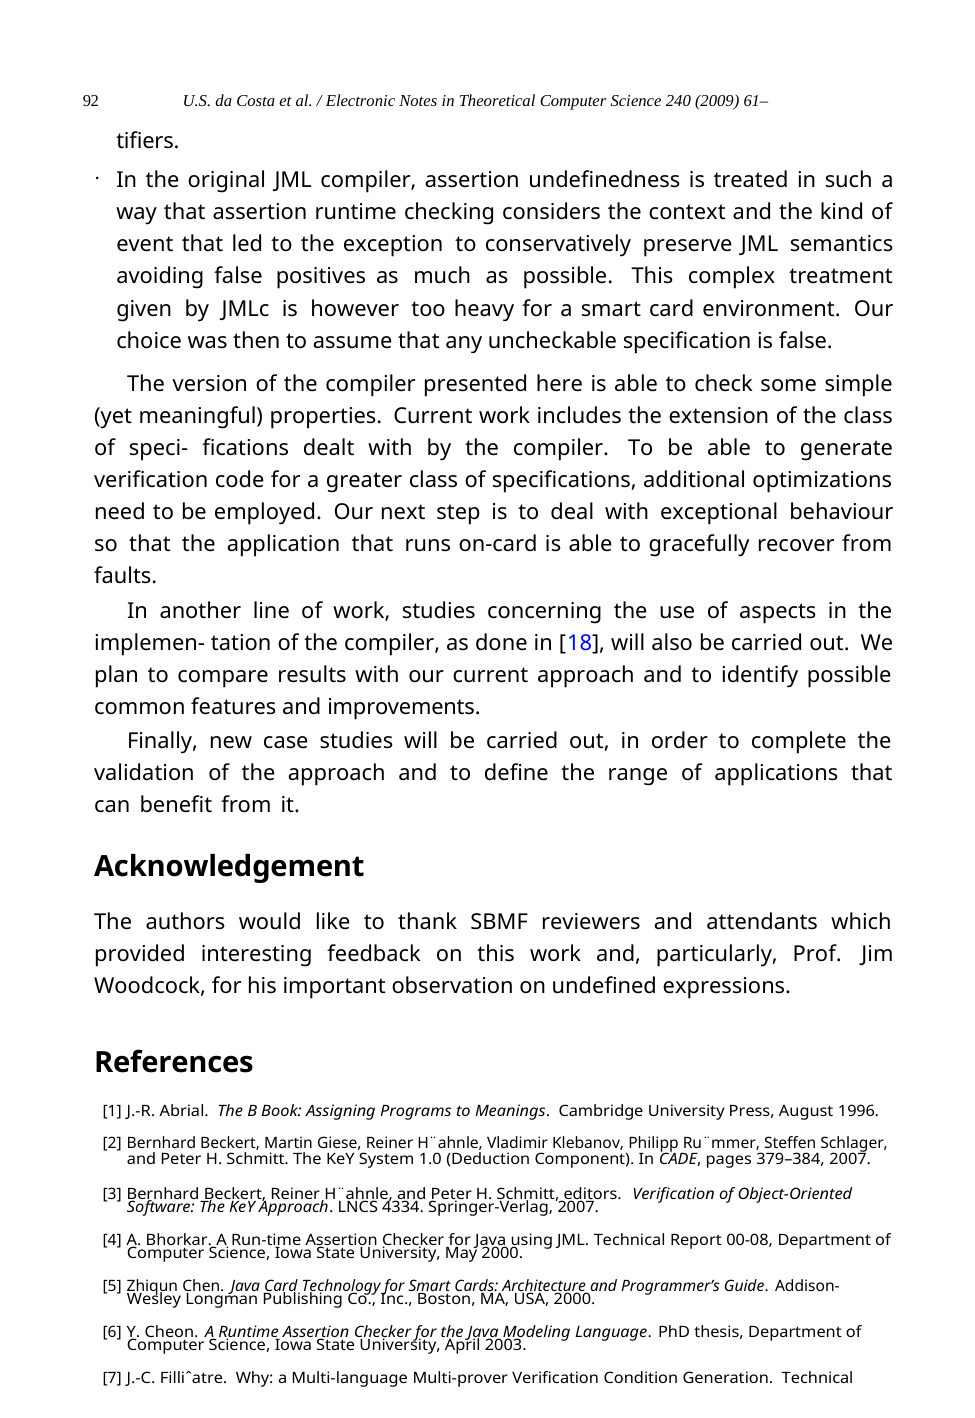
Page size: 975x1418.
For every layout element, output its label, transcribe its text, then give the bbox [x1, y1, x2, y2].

list J.-R. Abrial. The B Book: Assigning Programs to Meanings. Cambridge University Press, August 1996. [102, 1105, 893, 1120]
text The version of the compiler presented here is able to check some simple (yet meaningful) properties. Current work includes the extension of the class of speci- fications dealt with by the compiler. To be able to generate verification code for a greater class of specifications, additional optimizations need to be employed. Our next step is to deal with exceptional behaviour so that the application that runs on-card is able to gracefully recover from faults. [94, 368, 893, 590]
list Y. Cheon. A Runtime Assertion Checker for the Java Modeling Language. PhD thesis, Department of Computer Science, Iowa State University, April 2003. [102, 1326, 893, 1354]
list Zhiqun Chen. Java Card Technology for Smart Cards: Architecture and Programmer’s Guide. Addison- Wesley Longman Publishing Co., Inc., Boston, MA, USA, 2000. [102, 1280, 893, 1309]
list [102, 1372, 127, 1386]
list In the original JML compiler, assertion undefinedness is treated in such a way that assertion runtime checking considers the context and the kind of event that led to the exception to conservatively preserve JML semantics avoiding false positives as much as possible. This complex treatment given by JMLc is however too heavy for a smart card environment. Our choice was then to assume that any uncheckable specification is false. [95, 164, 893, 354]
list Bernhard Beckert, Martin Giese, Reiner H¨ahnle, Vladimir Klebanov, Philipp Ru¨mmer, Steffen Schlager, and Peter H. Schmitt. The KeY System 1.0 (Deduction Component). In CADE, pages 379–384, 2007. [102, 1134, 893, 1169]
list A. Bhorkar. A Run-time Assertion Checker for Java using JML. Technical Report 00-08, Department of Computer Science, Iowa State University, May 2000. [102, 1234, 893, 1263]
subtitle References [94, 1041, 904, 1081]
list Bernhard Beckert, Reiner H¨ahnle, and Peter H. Schmitt, editors. Verification of Object-Oriented Software: The KeY Approach. LNCS 4334. Springer-Verlag, 2007. [102, 1188, 893, 1217]
subtitle Acknowledgement [94, 845, 904, 885]
text The authors would like to thank SBMF reviewers and attendants which provided interesting feedback on this work and, particularly, Prof. Jim Woodcock, for his important observation on undefined expressions. [94, 906, 893, 1000]
text In another line of work, studies concerning the use of aspects in the implemen- tation of the compiler, as done in [18], will also be carried out. We plan to compare results with our current approach and to identify possible common features and improvements. [94, 595, 893, 721]
text tifiers. [116, 125, 904, 155]
text Finally, new case studies will be carried out, in order to complete the validation of the approach and to define the range of applications that can benefit from it. [94, 725, 893, 819]
